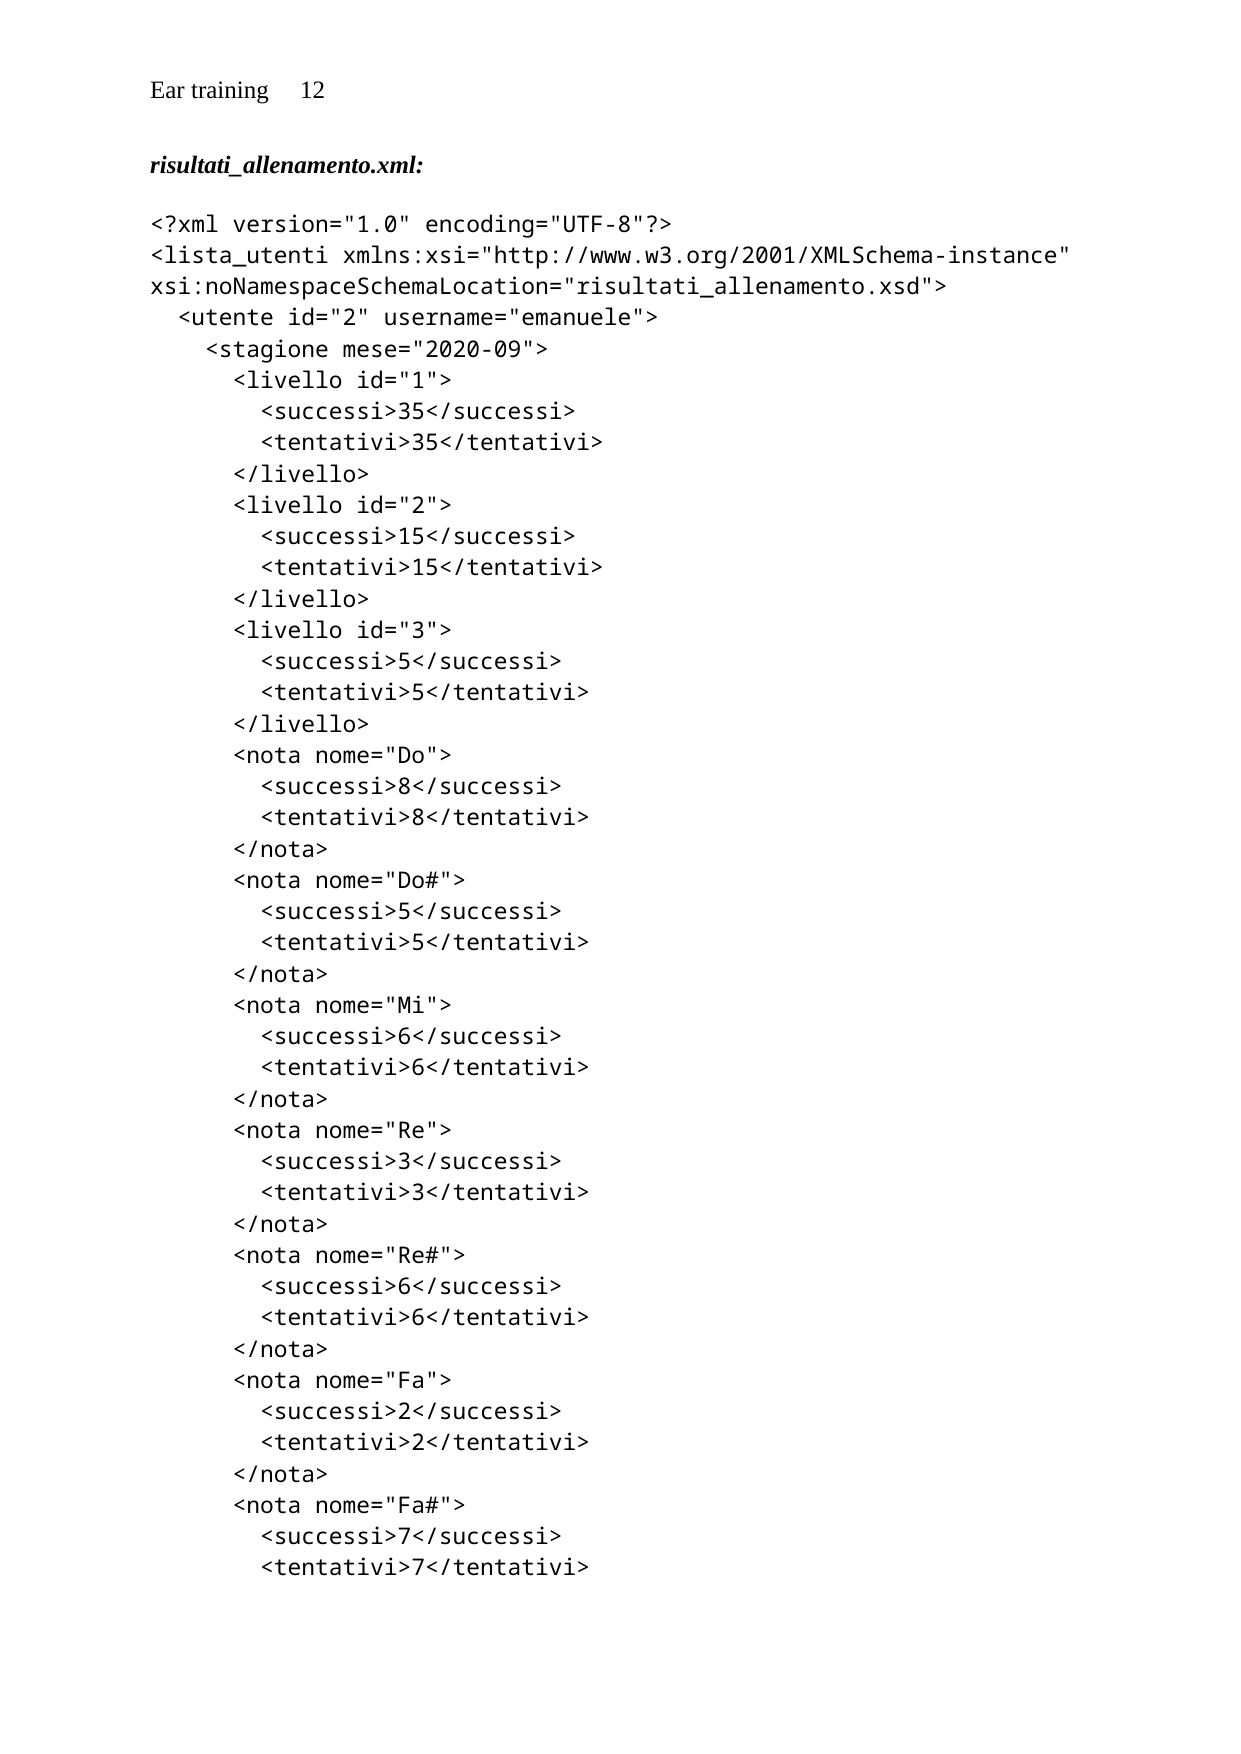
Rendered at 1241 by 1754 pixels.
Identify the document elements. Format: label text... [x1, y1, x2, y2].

text </livello> [150, 457, 1090, 489]
text </nota> [150, 1207, 1090, 1239]
text <successi>5</successi> [150, 645, 1090, 676]
text <tentativi>6</tentativi> [150, 1051, 1090, 1082]
text <successi>2</successi> [150, 1395, 1090, 1426]
text <successi>5</successi> [150, 895, 1090, 926]
text <nota nome="Fa"> [150, 1364, 1090, 1395]
text <successi>8</successi> [150, 770, 1090, 801]
text <utente id="2" username="emanuele"> [150, 301, 1090, 332]
text <successi>7</successi> [150, 1520, 1090, 1551]
text <tentativi>3</tentativi> [150, 1176, 1090, 1207]
text <successi>6</successi> [150, 1270, 1090, 1301]
text <lista_utenti xmlns:xsi="http://www.w3.org/2001/XMLSchema-instance" xsi:noNamespaceSchemaLocation="risultati_allenamento.xsd"> [150, 239, 1090, 301]
text <nota nome="Do#"> [150, 864, 1090, 895]
text <nota nome="Do"> [150, 739, 1090, 770]
text </nota> [150, 1082, 1090, 1114]
text </nota> [150, 832, 1090, 864]
text <tentativi>5</tentativi> [150, 676, 1090, 707]
text <tentativi>7</tentativi> [150, 1551, 1090, 1582]
text <nota nome="Fa#"> [150, 1489, 1090, 1520]
text <tentativi>8</tentativi> [150, 801, 1090, 832]
text <?xml version="1.0" encoding="UTF-8"?> [150, 207, 1090, 239]
text <successi>35</successi> [150, 395, 1090, 426]
text <tentativi>6</tentativi> [150, 1301, 1090, 1332]
text <tentativi>2</tentativi> [150, 1426, 1090, 1457]
text <nota nome="Re#"> [150, 1239, 1090, 1270]
text <nota nome="Re"> [150, 1114, 1090, 1145]
text <stagione mese="2020-09"> [150, 332, 1090, 364]
text </nota> [150, 1457, 1090, 1489]
text <successi>15</successi> [150, 520, 1090, 551]
text <livello id="2"> [150, 489, 1090, 520]
text <livello id="1"> [150, 364, 1090, 395]
text risultati_allenamento.xml: [150, 150, 1090, 179]
text <livello id="3"> [150, 614, 1090, 645]
text </nota> [150, 1332, 1090, 1364]
text </livello> [150, 707, 1090, 739]
text <tentativi>15</tentativi> [150, 551, 1090, 582]
text <successi>6</successi> [150, 1020, 1090, 1051]
text </livello> [150, 582, 1090, 614]
text <successi>3</successi> [150, 1145, 1090, 1176]
text <nota nome="Mi"> [150, 989, 1090, 1020]
text <tentativi>35</tentativi> [150, 426, 1090, 457]
text </nota> [150, 957, 1090, 989]
text <tentativi>5</tentativi> [150, 926, 1090, 957]
